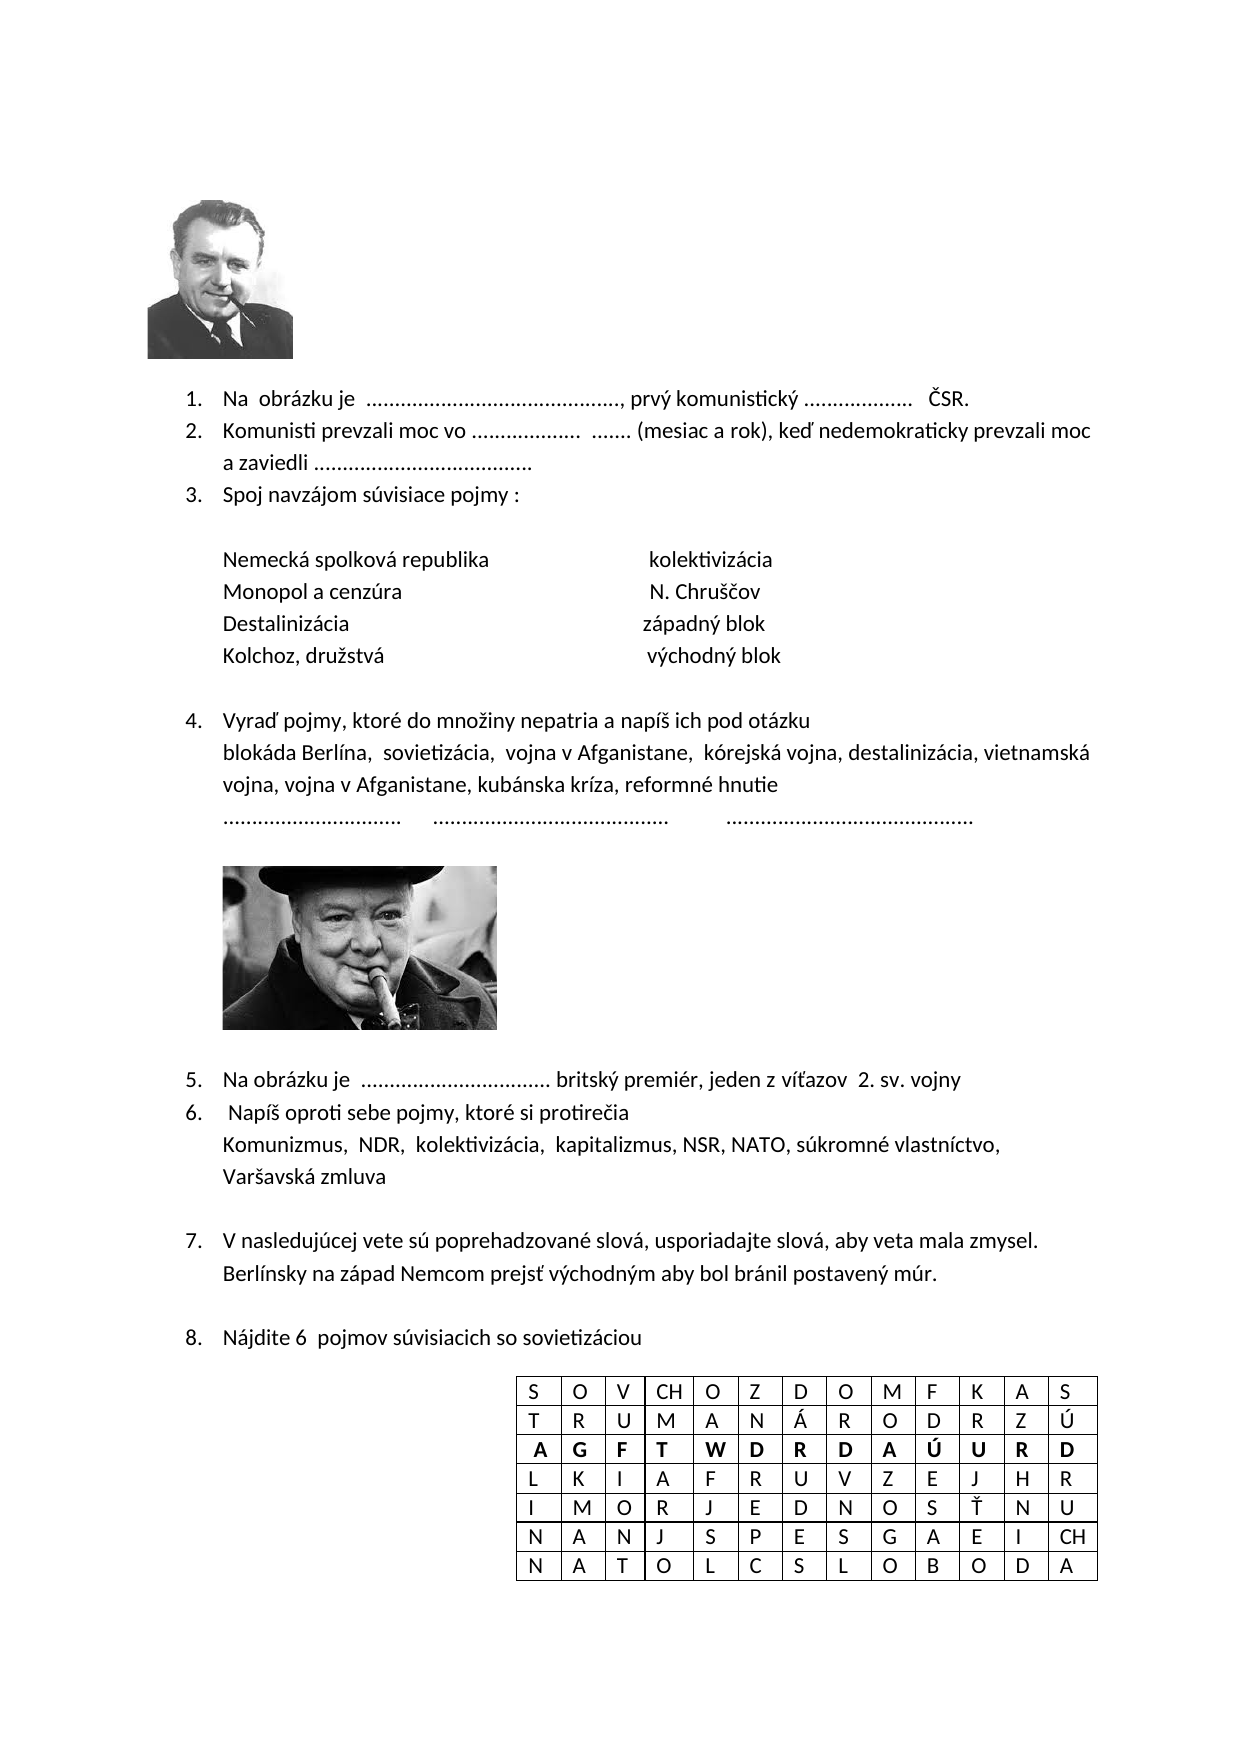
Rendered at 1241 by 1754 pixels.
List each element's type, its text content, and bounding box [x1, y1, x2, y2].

table_cell O [646, 1552, 693, 1579]
table_cell U [606, 1406, 644, 1434]
table_cell H [1005, 1464, 1048, 1492]
table_cell E [916, 1464, 959, 1492]
table_cell T [606, 1552, 644, 1579]
list Spoj navzájom súvisiace pojmy : [185, 481, 1093, 508]
table_cell O [872, 1552, 915, 1579]
table_cell S [783, 1552, 826, 1579]
table_cell C [739, 1552, 782, 1579]
table_cell R [960, 1406, 1004, 1434]
table_header K [960, 1377, 1004, 1405]
table_cell N [517, 1523, 561, 1551]
table_cell S [827, 1523, 871, 1551]
table_header S [517, 1377, 561, 1405]
table_cell O [960, 1552, 1004, 1579]
table_header O [562, 1377, 605, 1405]
table_cell O [606, 1494, 644, 1521]
list ............................... ......................................... ........................................... [223, 802, 1093, 830]
table_cell U [960, 1435, 1004, 1463]
table_header F [916, 1377, 959, 1405]
table_cell A [517, 1435, 561, 1463]
list Monopol a cenzúra N. Chruščov [223, 577, 1093, 605]
table_cell R [1005, 1435, 1048, 1463]
table_header D [783, 1377, 826, 1405]
table_cell L [694, 1552, 738, 1579]
table_cell K [562, 1464, 605, 1492]
list Napíš oproti sebe pojmy, ktoré si protirečia [185, 1098, 1093, 1126]
table_cell T [646, 1435, 693, 1463]
table_cell R [827, 1406, 871, 1434]
table_cell U [1049, 1494, 1097, 1521]
table_cell Z [872, 1464, 915, 1492]
table_cell A [562, 1552, 605, 1579]
table_cell F [606, 1435, 644, 1463]
list Komunisti prevzali moc vo ................... ....... (mesiac a rok), keď nedemokraticky prevzali moc a zaviedli ...................................... [185, 416, 1093, 476]
list Kolchoz, družstvá východný blok [223, 641, 1093, 669]
table_cell I [1005, 1523, 1048, 1551]
list V nasledujúcej vete sú poprehadzované slová, usporiadajte slová, aby veta mala zmysel. [185, 1227, 1093, 1254]
table_cell N [1005, 1494, 1048, 1521]
table_cell J [694, 1494, 738, 1521]
table_cell R [562, 1406, 605, 1434]
list Nemecká spolková republika kolektivizácia [223, 545, 1093, 573]
table_cell Ú [916, 1435, 959, 1463]
table_cell L [827, 1552, 871, 1579]
table_header S [1049, 1377, 1097, 1405]
table_header O [827, 1377, 871, 1405]
table_cell CH [1049, 1523, 1097, 1551]
table_cell R [783, 1435, 826, 1463]
table_cell R [739, 1464, 782, 1492]
table_cell D [783, 1494, 826, 1521]
picture [147, 200, 293, 359]
table_cell N [827, 1494, 871, 1521]
table_cell E [783, 1523, 826, 1551]
list Nájdite 6 pojmov súvisiacich so sovietizáciou [185, 1323, 1093, 1351]
table_cell U [783, 1464, 826, 1492]
table_cell L [517, 1464, 561, 1492]
table_cell J [960, 1464, 1004, 1492]
table_cell Ú [1049, 1406, 1097, 1434]
list Na obrázku je ............................................, prvý komunistický ................... ČSR. [185, 384, 1093, 412]
table_cell Z [1005, 1406, 1048, 1434]
table_cell I [606, 1464, 644, 1492]
table_cell D [739, 1435, 782, 1463]
table_cell I [517, 1494, 561, 1521]
table_cell V [827, 1464, 871, 1492]
table_cell S [694, 1523, 738, 1551]
table_cell A [646, 1464, 693, 1492]
table_cell A [562, 1523, 605, 1551]
table_cell D [827, 1435, 871, 1463]
table_cell A [916, 1523, 959, 1551]
table_cell D [1005, 1552, 1048, 1579]
table_header O [694, 1377, 738, 1405]
table_cell P [739, 1523, 782, 1551]
list Na obrázku je ................................. britský premiér, jeden z víťazov 2. sv. vojny [185, 1066, 1093, 1094]
table_cell D [916, 1406, 959, 1434]
table_cell R [646, 1494, 693, 1521]
table_cell E [960, 1523, 1004, 1551]
table_cell N [517, 1552, 561, 1579]
picture [222, 866, 497, 1030]
table_cell M [562, 1494, 605, 1521]
table_cell T [517, 1406, 561, 1434]
table_header CH [646, 1377, 693, 1405]
table_header V [606, 1377, 644, 1405]
table_cell A [872, 1435, 915, 1463]
list blokáda Berlína, sovietizácia, vojna v Afganistane, kórejská vojna, destalinizácia, vietnamská vojna, vojna v Afganistane, kubánska kríza, reformné hnutie [223, 738, 1093, 798]
list Vyraď pojmy, ktoré do množiny nepatria a napíš ich pod otázku [185, 706, 1093, 734]
table_cell Á [783, 1406, 826, 1434]
table_cell W [694, 1435, 738, 1463]
table_cell N [739, 1406, 782, 1434]
table_cell B [916, 1552, 959, 1579]
table_cell G [562, 1435, 605, 1463]
table_header M [872, 1377, 915, 1405]
list Berlínsky na západ Nemcom prejsť východným aby bol bránil postavený múr. [223, 1259, 1093, 1287]
table_cell A [694, 1406, 738, 1434]
table_cell E [739, 1494, 782, 1521]
table_cell G [872, 1523, 915, 1551]
table_cell R [1049, 1464, 1097, 1492]
table_cell O [872, 1406, 915, 1434]
table_cell F [694, 1464, 738, 1492]
table_cell D [1049, 1435, 1097, 1463]
table_cell M [646, 1406, 693, 1434]
table_cell N [606, 1523, 644, 1551]
table_cell Ť [960, 1494, 1004, 1521]
table_header A [1005, 1377, 1048, 1405]
list Destalinizácia západný blok [223, 609, 1093, 637]
table_cell J [646, 1523, 693, 1551]
table_cell O [872, 1494, 915, 1521]
table_cell S [916, 1494, 959, 1521]
list Komunizmus, NDR, kolektivizácia, kapitalizmus, NSR, NATO, súkromné vlastníctvo, Varšavská zmluva [223, 1130, 1093, 1190]
table_header Z [739, 1377, 782, 1405]
table_cell A [1049, 1552, 1097, 1579]
